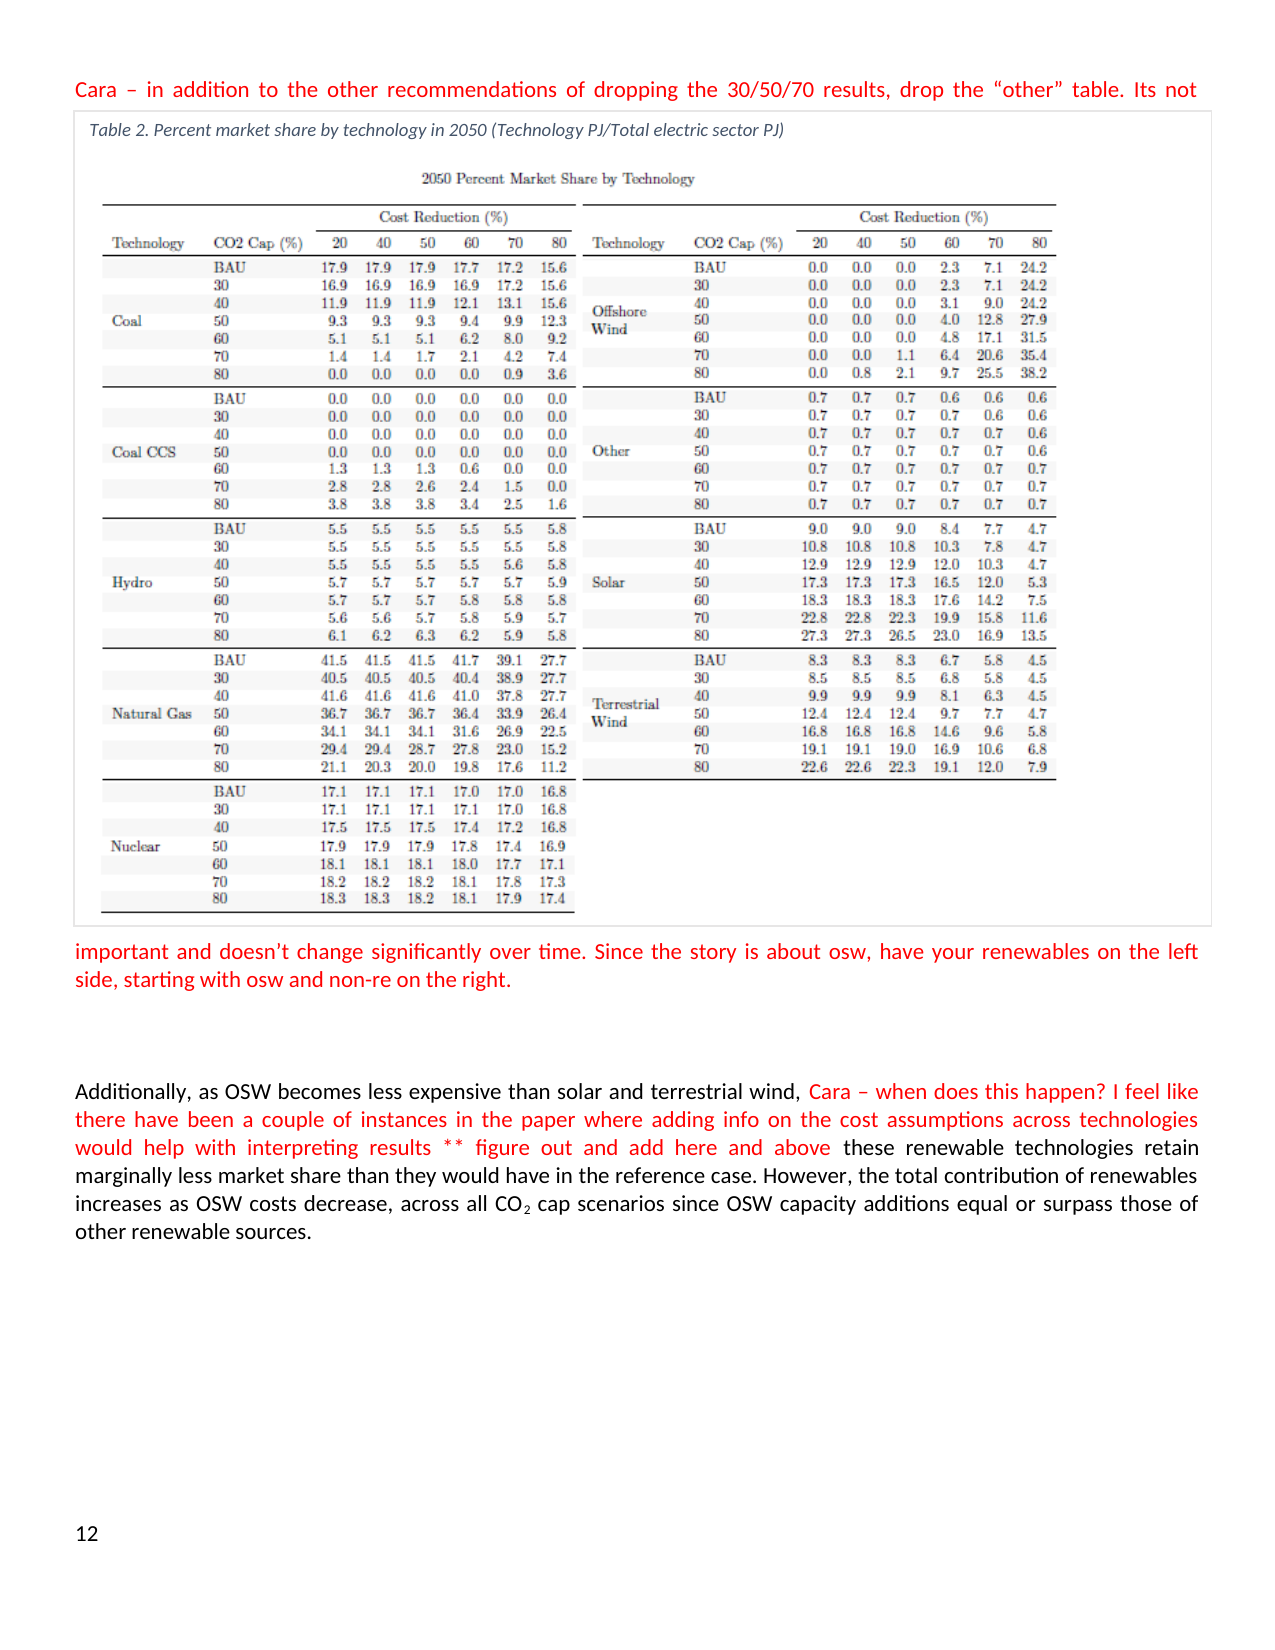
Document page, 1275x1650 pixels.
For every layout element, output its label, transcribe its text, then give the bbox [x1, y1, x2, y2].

text Additionally, as OSW becomes less expensive than solar and terrestrial wind, Cara – when does this happen? I feel like there have been a couple of instances in the paper where adding info on the cost assumptions across technologies would help with interpreting results ** figure out and add here and above these renewable technologies retain marginally less market share than they would have in the reference case. However, the total contribution of renewables increases as OSW costs decrease, across all CO2 cap scenarios since OSW capacity additions equal or surpass those of other renewable sources. [75, 1077, 1200, 1246]
text Cara – in addition to the other recommendations of dropping the 30/50/70 results, drop the “other” table. Its not important and doesn’t change significantly over time. Since the story is about osw, have your renewables on the left side, starting with osw and non-re on the right. [75, 75, 1200, 110]
picture [89, 162, 1066, 919]
text Cara – in addition to the other recommendations of dropping the 30/50/70 results, drop the “other” table. Its not important and doesn’t change significantly over time. Since the story is about osw, have your renewables on the left side, starting with osw and non-re on the right. [75, 927, 1200, 993]
